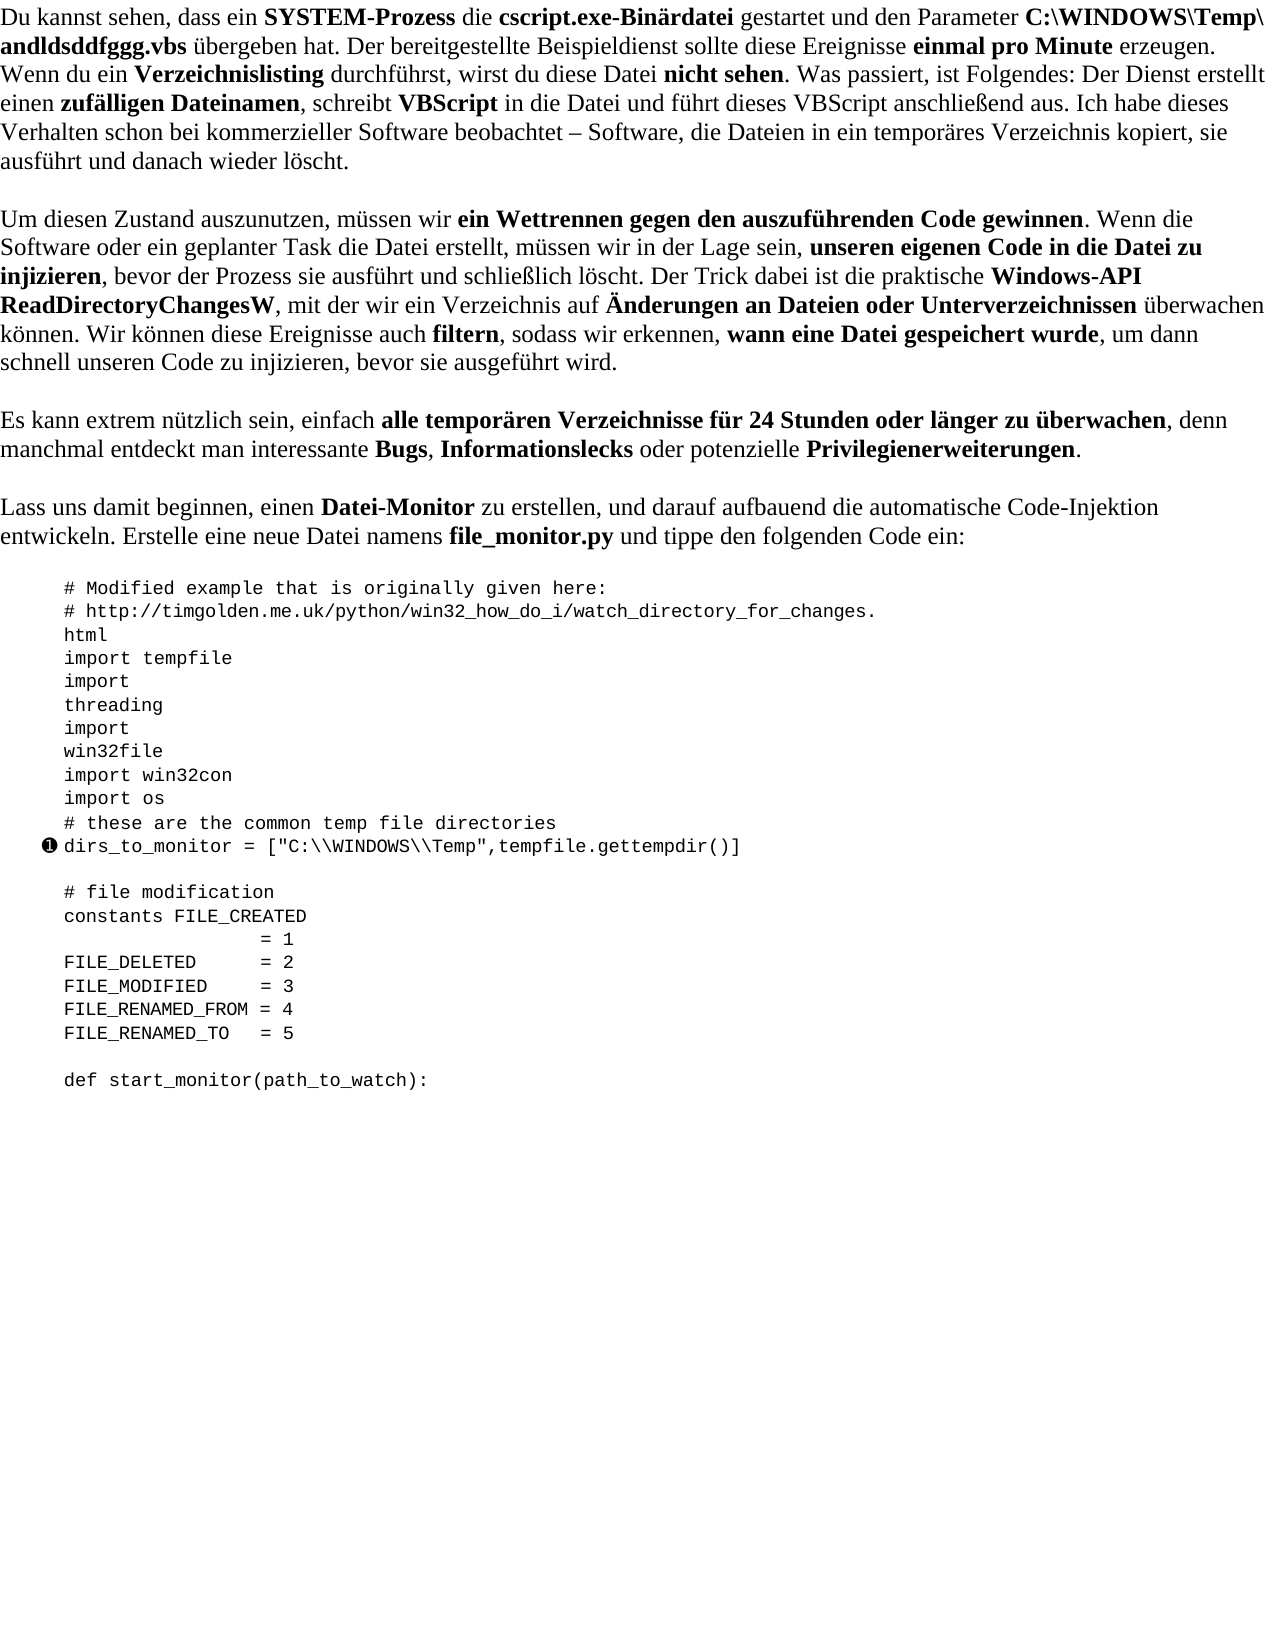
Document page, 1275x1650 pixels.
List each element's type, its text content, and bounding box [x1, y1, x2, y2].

text Du kannst sehen, dass ein SYSTEM-Prozess die cscript.exe-Binärdatei gestartet und den Parameter C:\WINDOWS\Temp\andldsddfggg.vbs übergeben hat. Der bereitgestellte Beispieldienst sollte diese Ereignisse einmal pro Minute erzeugen. Wenn du ein Verzeichnislisting durchführst, wirst du diese Datei nicht sehen. Was passiert, ist Folgendes: Der Dienst erstellt einen zufälligen Dateinamen, schreibt VBScript in die Datei und führt dieses VBScript anschließend aus. Ich habe dieses Verhalten schon bei kommerzieller Software beobachtet – Software, die Dateien in ein temporäres Verzeichnis kopiert, sie ausführt und danach wieder löscht. [0, 2, 1275, 174]
text Um diesen Zustand auszunutzen, müssen wir ein Wettrennen gegen den auszuführenden Code gewinnen. Wenn die Software oder ein geplanter Task die Datei erstellt, müssen wir in der Lage sein, unseren eigenen Code in die Datei zu injizieren, bevor der Prozess sie ausführt und schließlich löscht. Der Trick dabei ist die praktische Windows-API ReadDirectoryChangesW, mit der wir ein Verzeichnis auf Änderungen an Dateien oder Unterverzeichnissen überwachen können. Wir können diese Ereignisse auch filtern, sodass wir erkennen, wann eine Datei gespeichert wurde, um dann schnell unseren Code zu injizieren, bevor sie ausgeführt wird. [0, 204, 1275, 376]
text # file modification constants FILE_CREATED = 1 [63, 883, 381, 951]
text import tempfile import threading import win32file import win32con import os [63, 649, 240, 810]
text def start_monitor(path_to_watch): [63, 1070, 1275, 1092]
text # these are the common temp file directories [63, 813, 1275, 833]
text # Modified example that is originally given here: [63, 579, 1275, 600]
text Es kann extrem nützlich sein, einfach alle temporären Verzeichnisse für 24 Stunden oder länger zu überwachen, denn manchmal entdeckt man interessante Bugs, Informationslecks oder potenzielle Privilegienerweiterungen. [0, 405, 1275, 463]
text FILE_RENAMED_FROM = 4 [63, 1000, 1275, 1021]
text FILE_MODIFIED = 3 [63, 977, 1275, 998]
text ➊ dirs_to_monitor = ["C:\\WINDOWS\\Temp",tempfile.gettempdir()] [42, 833, 1275, 857]
text FILE_DELETED = 2 [63, 953, 1275, 974]
text # http://timgolden.me.uk/python/win32_how_do_i/watch_directory_for_changes. html [63, 602, 881, 647]
text FILE_RENAMED_TO = 5 [63, 1023, 1275, 1045]
text Lass uns damit beginnen, einen Datei-Monitor zu erstellen, und darauf aufbauend die automatische Code-Injektion entwickeln. Erstelle eine neue Datei namens file_monitor.py und tippe den folgenden Code ein: [0, 492, 1275, 549]
